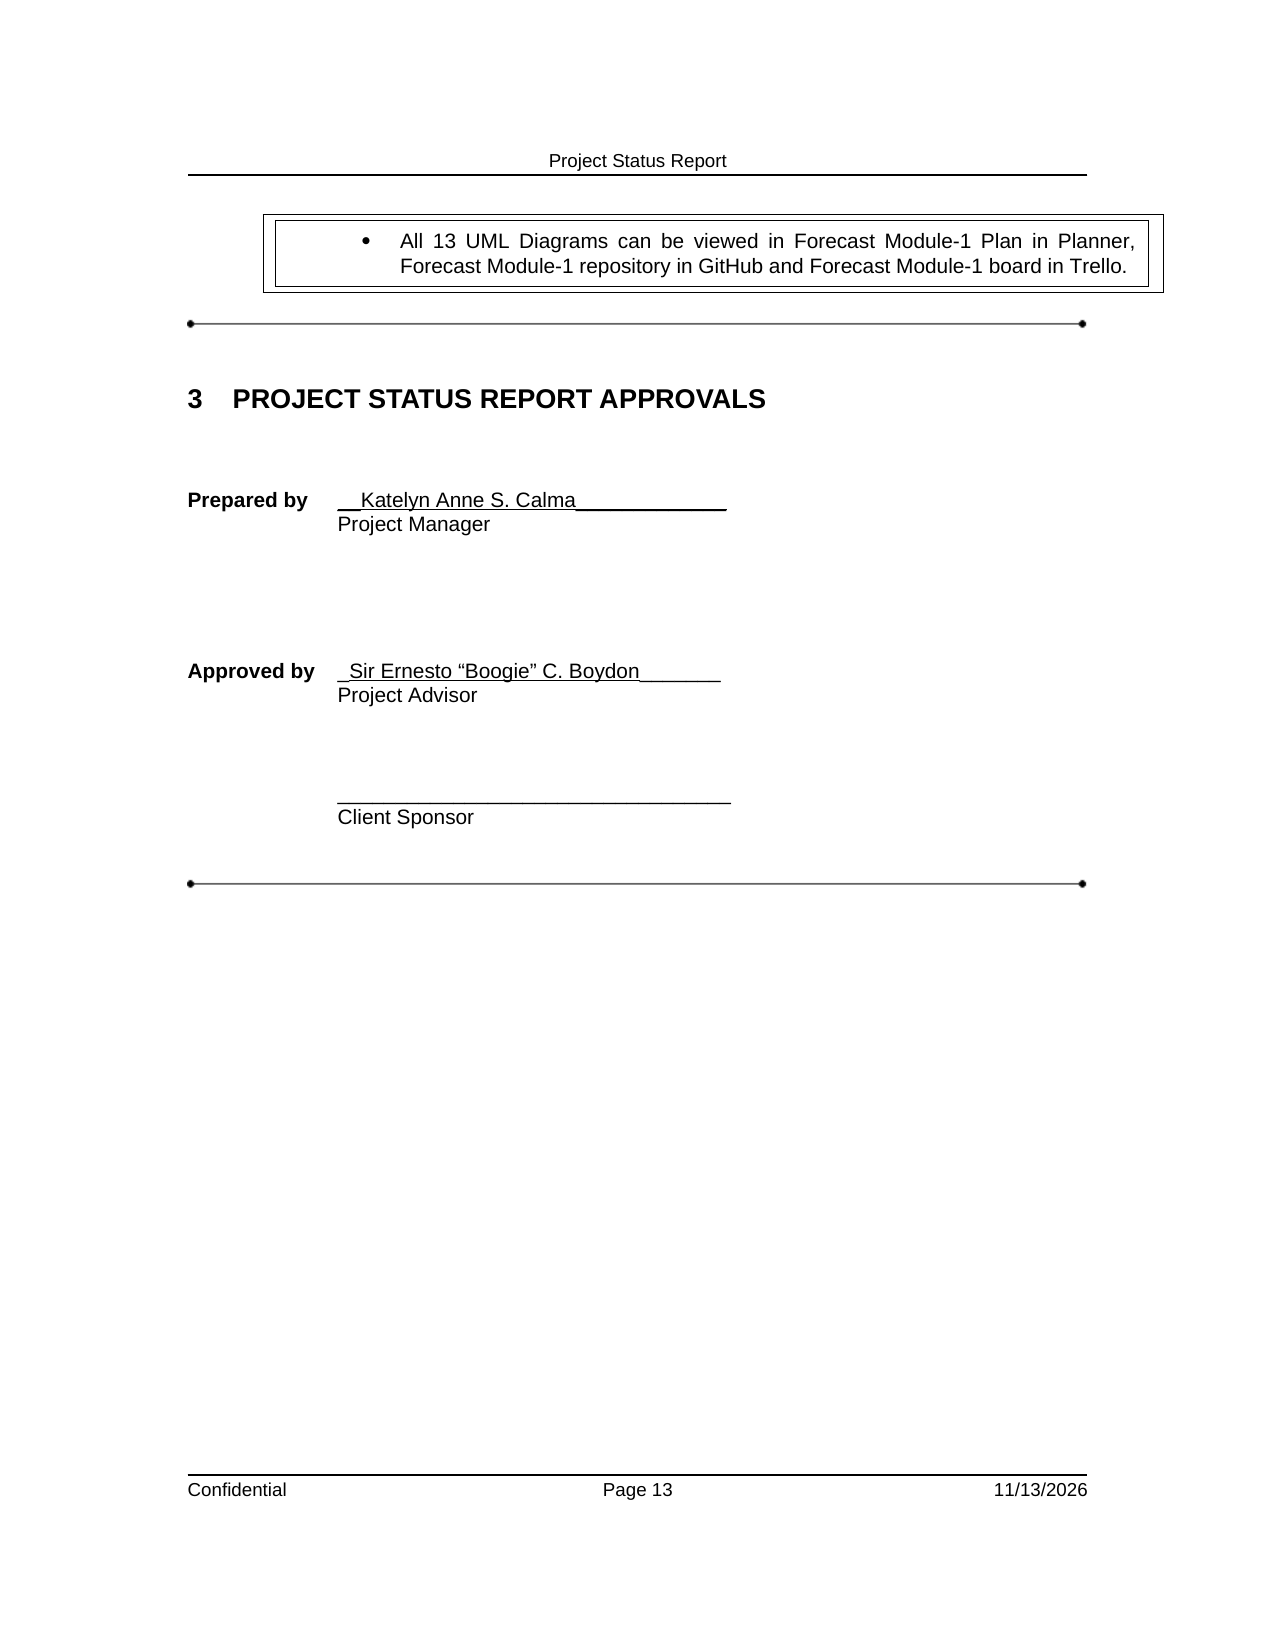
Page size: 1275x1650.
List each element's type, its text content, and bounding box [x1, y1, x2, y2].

picture [187, 317, 1088, 333]
picture [187, 877, 1088, 893]
text Prepared by __Katelyn Anne S. Calma_____________ [187, 488, 1087, 512]
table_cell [264, 215, 1163, 292]
subtitle PROJECT STATUS REPORT APPROVALS [187, 383, 1087, 414]
text __________________________________ [262, 781, 1087, 805]
text Project Manager [187, 512, 1087, 536]
text Project Advisor [187, 683, 1087, 707]
text Client Sponsor [187, 805, 1087, 829]
text Approved by _Sir Ernesto “Boogie” C. Boydon_______ [187, 659, 1087, 683]
